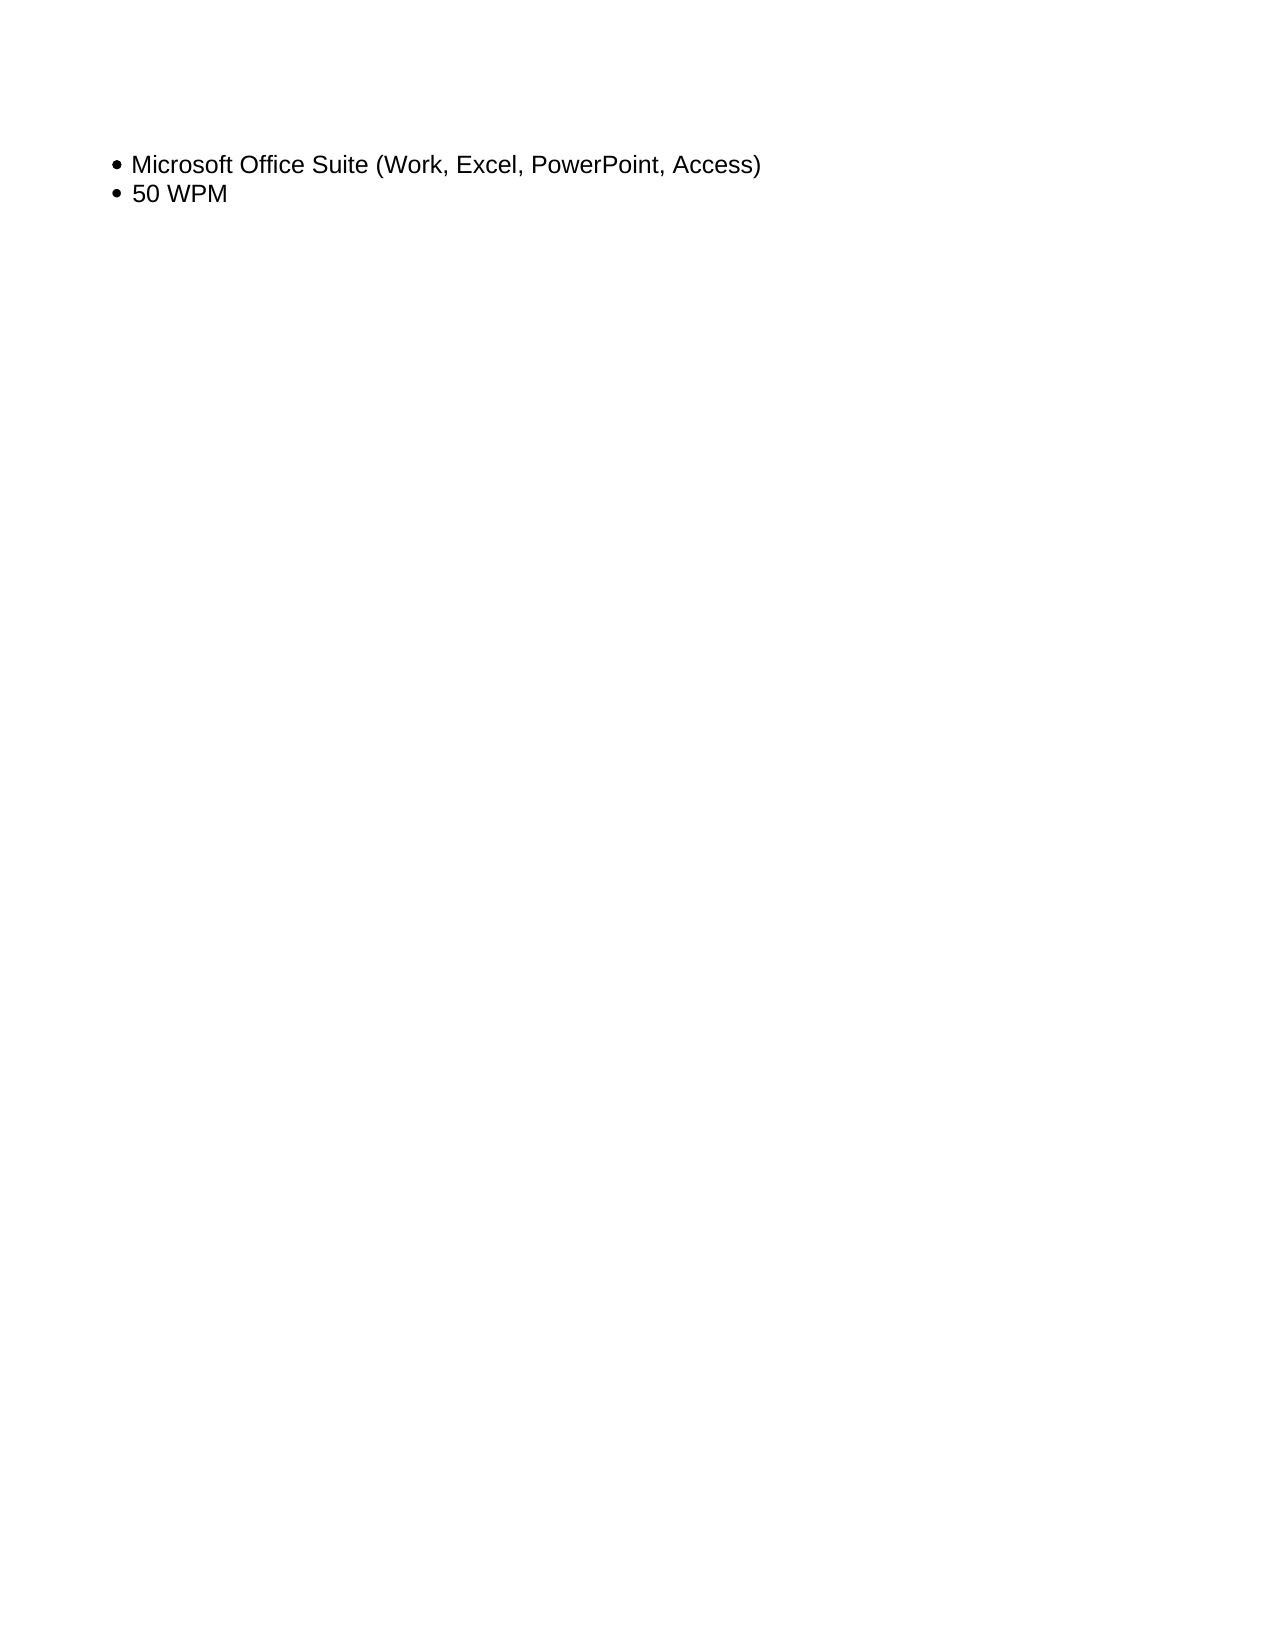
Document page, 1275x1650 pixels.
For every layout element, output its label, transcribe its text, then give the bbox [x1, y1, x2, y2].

list Microsoft Office Suite (Work, Excel, PowerPoint, Access) [112, 150, 1125, 179]
list 50 WPM [112, 179, 1200, 208]
